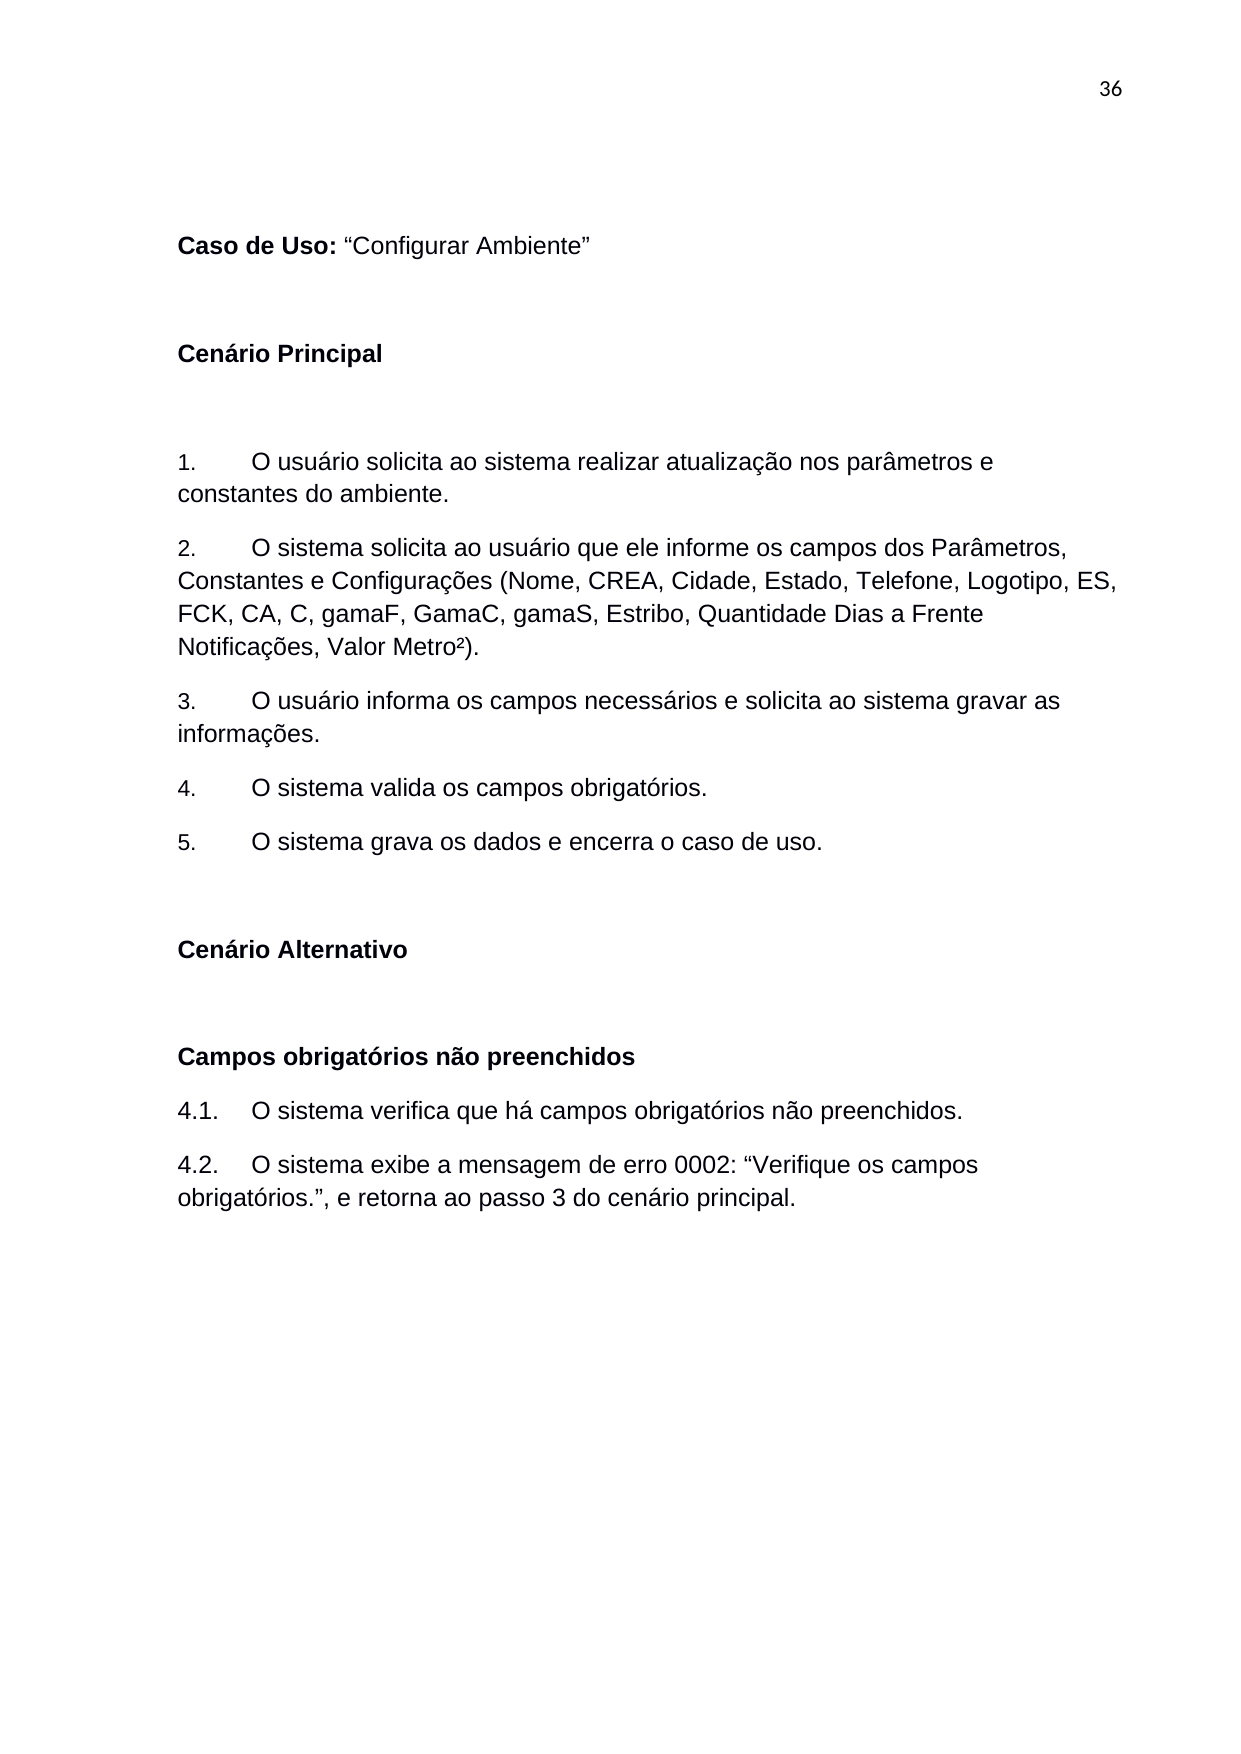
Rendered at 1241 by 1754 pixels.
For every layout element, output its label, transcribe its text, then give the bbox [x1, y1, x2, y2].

text 4.2. O sistema exibe a mensagem de erro 0002: “Verifique os campos obrigatórios.”, e retorna ao passo 3 do cenário principal. [177, 1150, 1122, 1212]
text 4.1. O sistema verifica que há campos obrigatórios não preenchidos. [177, 1096, 1122, 1125]
text Cenário Alternativo [177, 935, 1122, 963]
list O sistema solicita ao usuário que ele informe os campos dos Parâmetros, Constantes e Configurações (Nome, CREA, Cidade, Estado, Telefone, Logotipo, ES, FCK, CA, C, gamaF, GamaC, gamaS, Estribo, Quantidade Dias a Frente Notificações, Valor Metro²). [177, 533, 1122, 661]
list O sistema grava os dados e encerra o caso de uso. [177, 827, 1122, 856]
text Cenário Principal [177, 339, 1122, 367]
text Caso de Uso: “Configurar Ambiente” [177, 231, 1122, 260]
list O usuário informa os campos necessários e solicita ao sistema gravar as informações. [177, 686, 1122, 748]
list O usuário solicita ao sistema realizar atualização nos parâmetros e constantes do ambiente. [177, 446, 1122, 508]
list O sistema valida os campos obrigatórios. [177, 773, 1122, 802]
text Campos obrigatórios não preenchidos [177, 1042, 1122, 1071]
